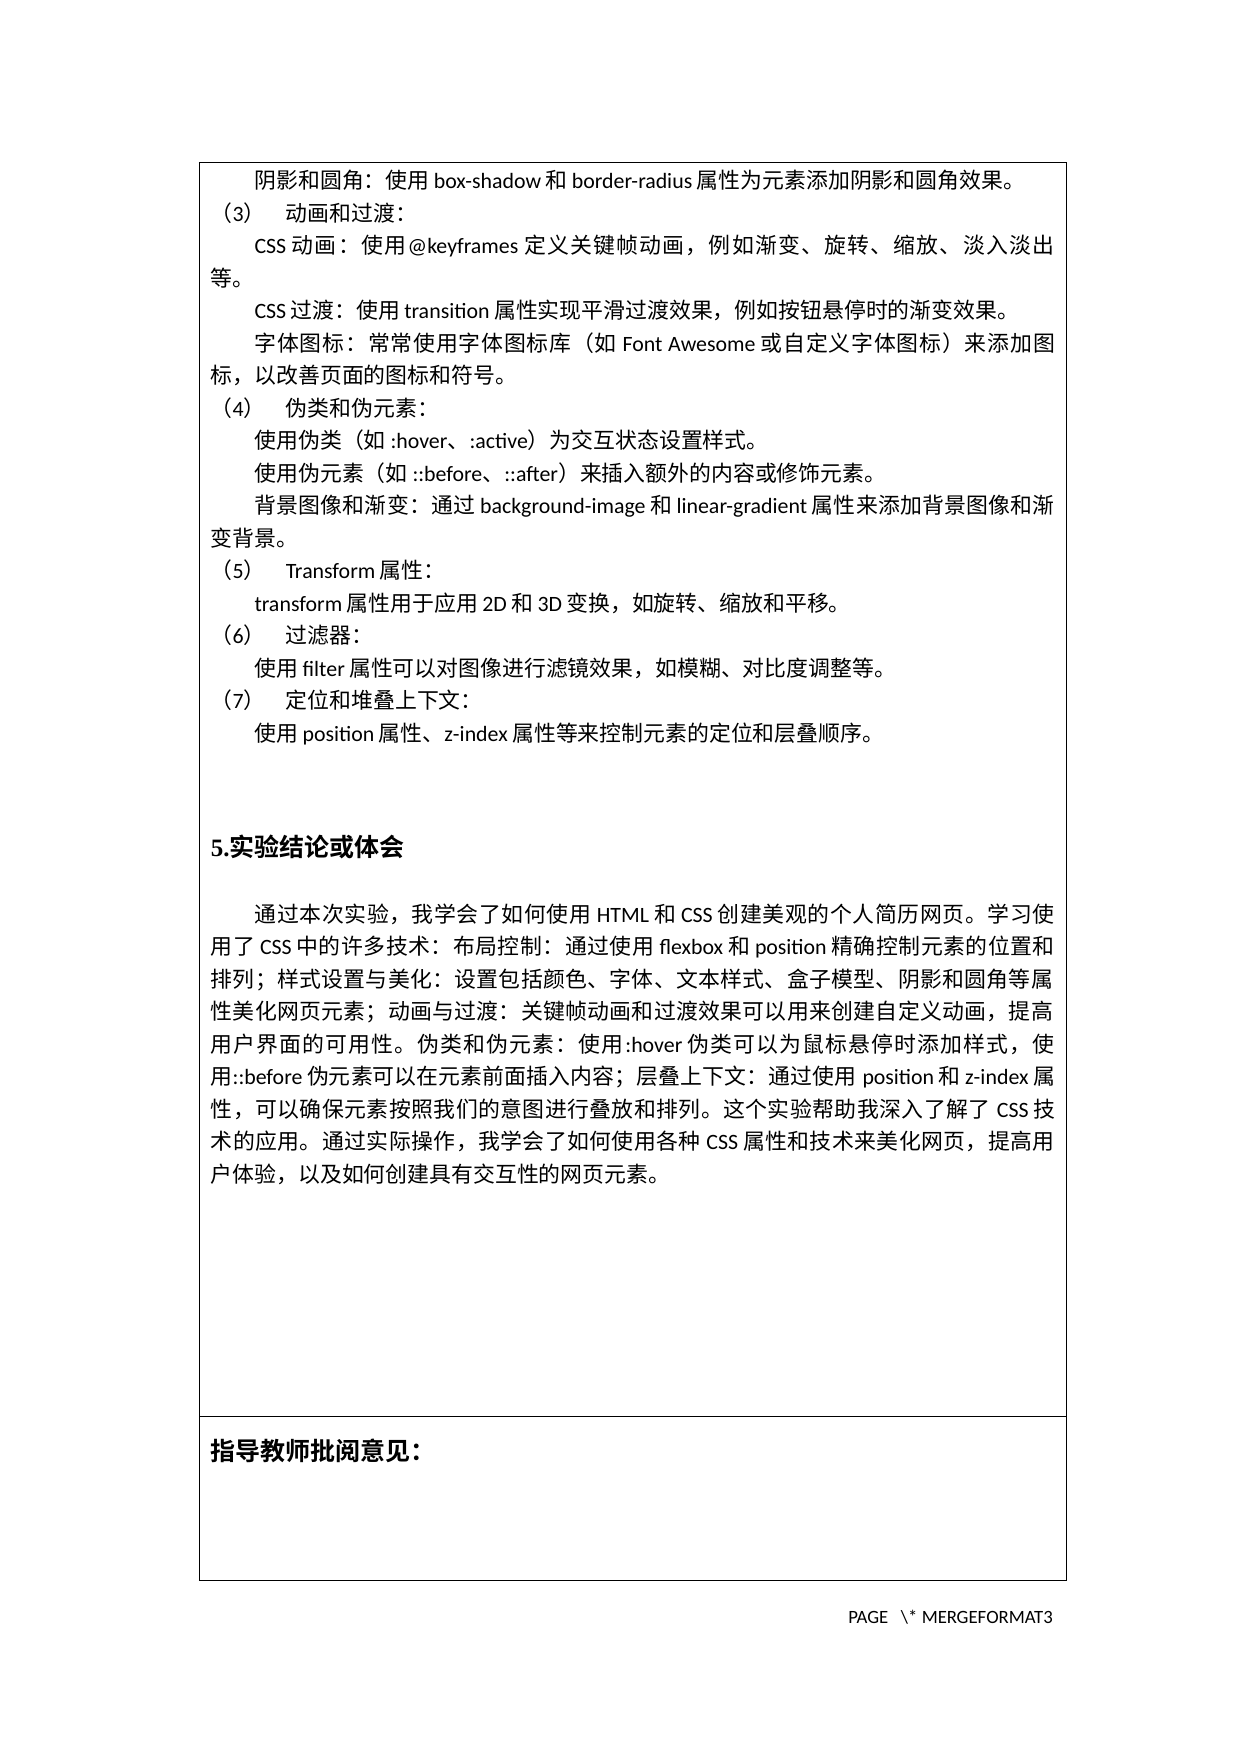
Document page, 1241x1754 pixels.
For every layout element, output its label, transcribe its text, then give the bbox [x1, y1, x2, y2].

table_cell 指导教师批阅意见： [200, 1417, 1066, 1580]
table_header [200, 163, 1066, 1416]
